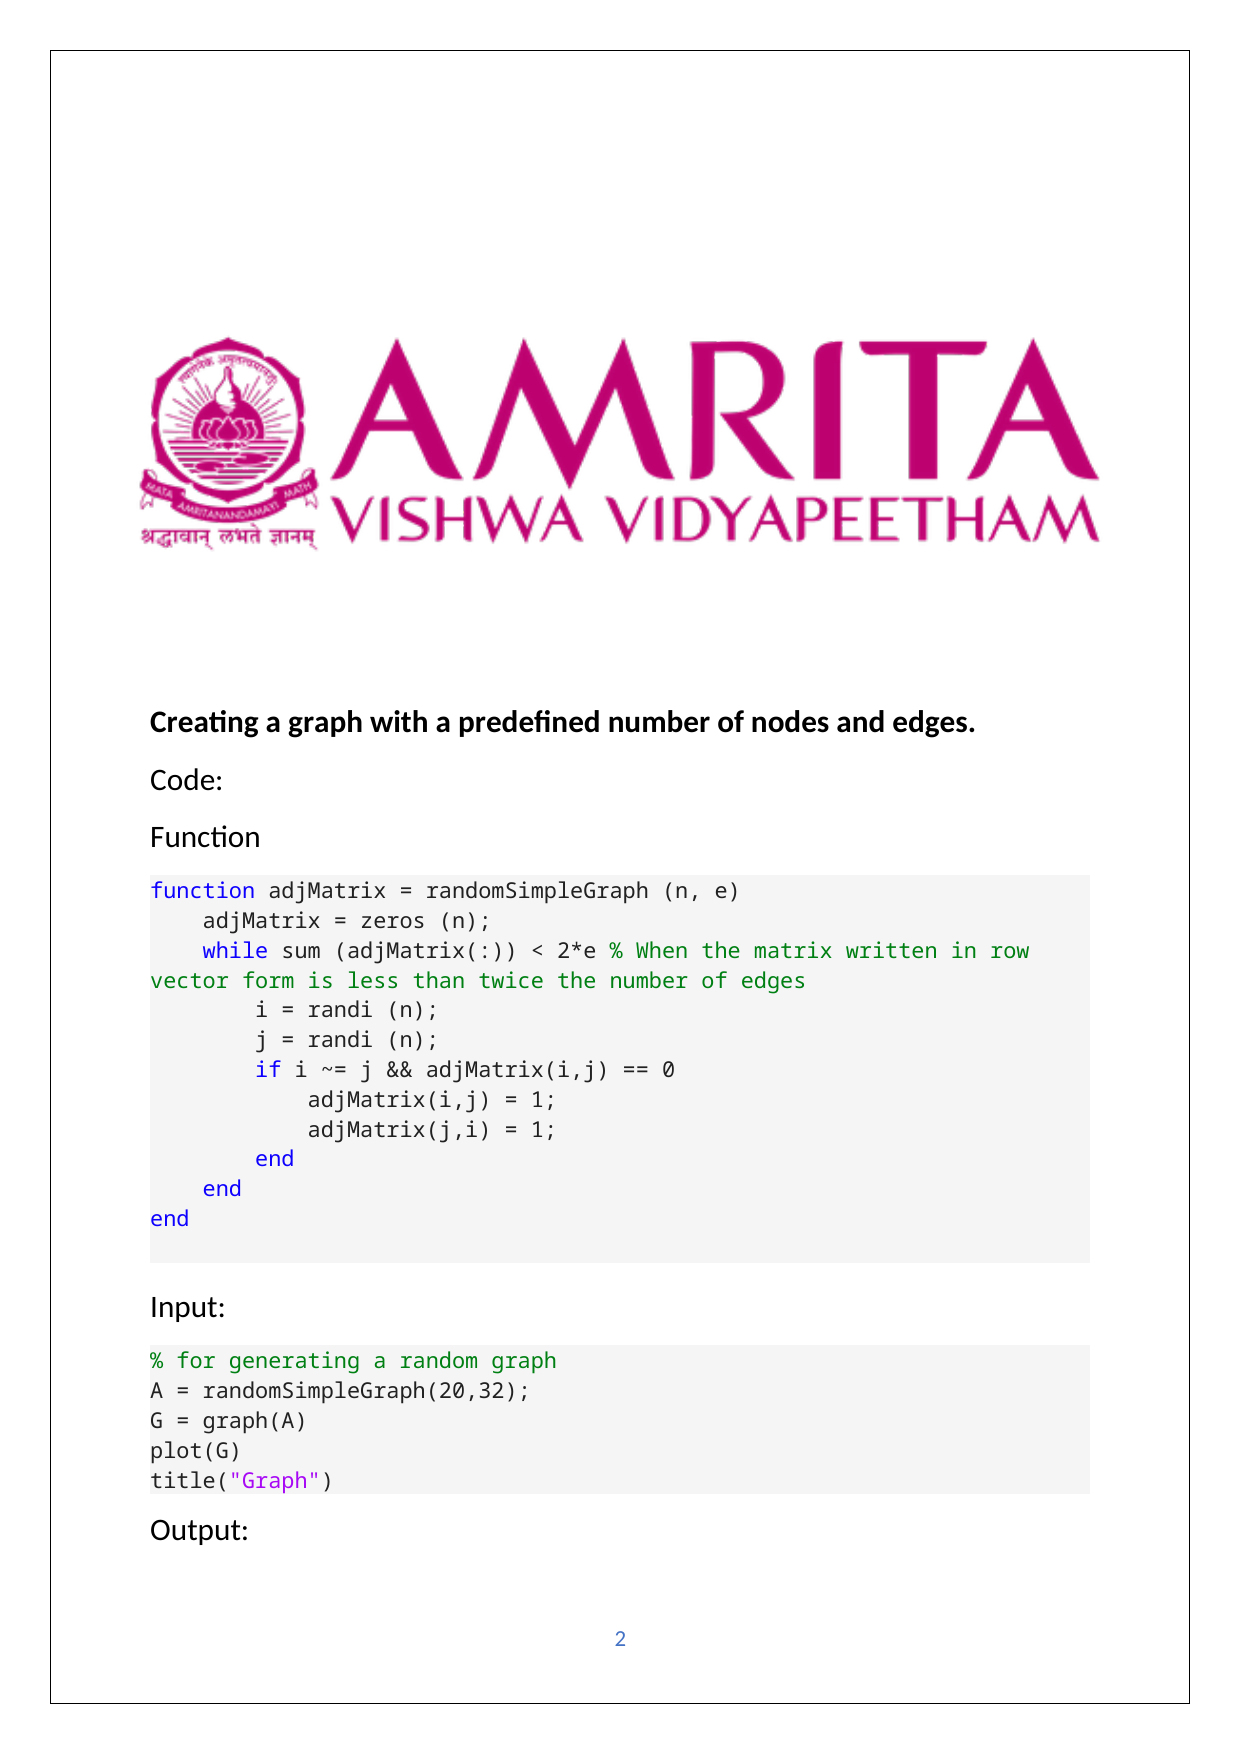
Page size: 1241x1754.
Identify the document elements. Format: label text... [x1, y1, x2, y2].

text i = randi (n); [150, 994, 1090, 1024]
text adjMatrix = zeros (n); [150, 905, 1090, 935]
text % for generating a random graph [150, 1345, 1090, 1375]
text A = randomSimpleGraph(20,32); [150, 1375, 1090, 1405]
text Function [150, 817, 1090, 856]
text adjMatrix(j,i) = 1; [150, 1114, 1090, 1143]
text plot(G) [150, 1435, 1090, 1464]
text end [150, 1173, 1090, 1203]
text if i ~= j && adjMatrix(i,j) == 0 [150, 1054, 1090, 1084]
text Input: [150, 1288, 1090, 1326]
text Code: [150, 760, 1090, 798]
text G = graph(A) [150, 1405, 1090, 1435]
text end [150, 1203, 1090, 1233]
text Creating a graph with a predefined number of nodes and edges. [150, 702, 1090, 740]
text while sum (adjMatrix(:)) < 2*e % When the matrix written in row vector form is less than twice the number of edges [150, 935, 1090, 994]
text end [150, 1143, 1090, 1173]
picture [129, 261, 1111, 628]
text title("Graph") [150, 1464, 1090, 1494]
text function adjMatrix = randomSimpleGraph (n, e) [150, 875, 1090, 905]
text Output: [150, 1510, 1090, 1548]
text adjMatrix(i,j) = 1; [150, 1084, 1090, 1114]
text j = randi (n); [150, 1024, 1090, 1054]
